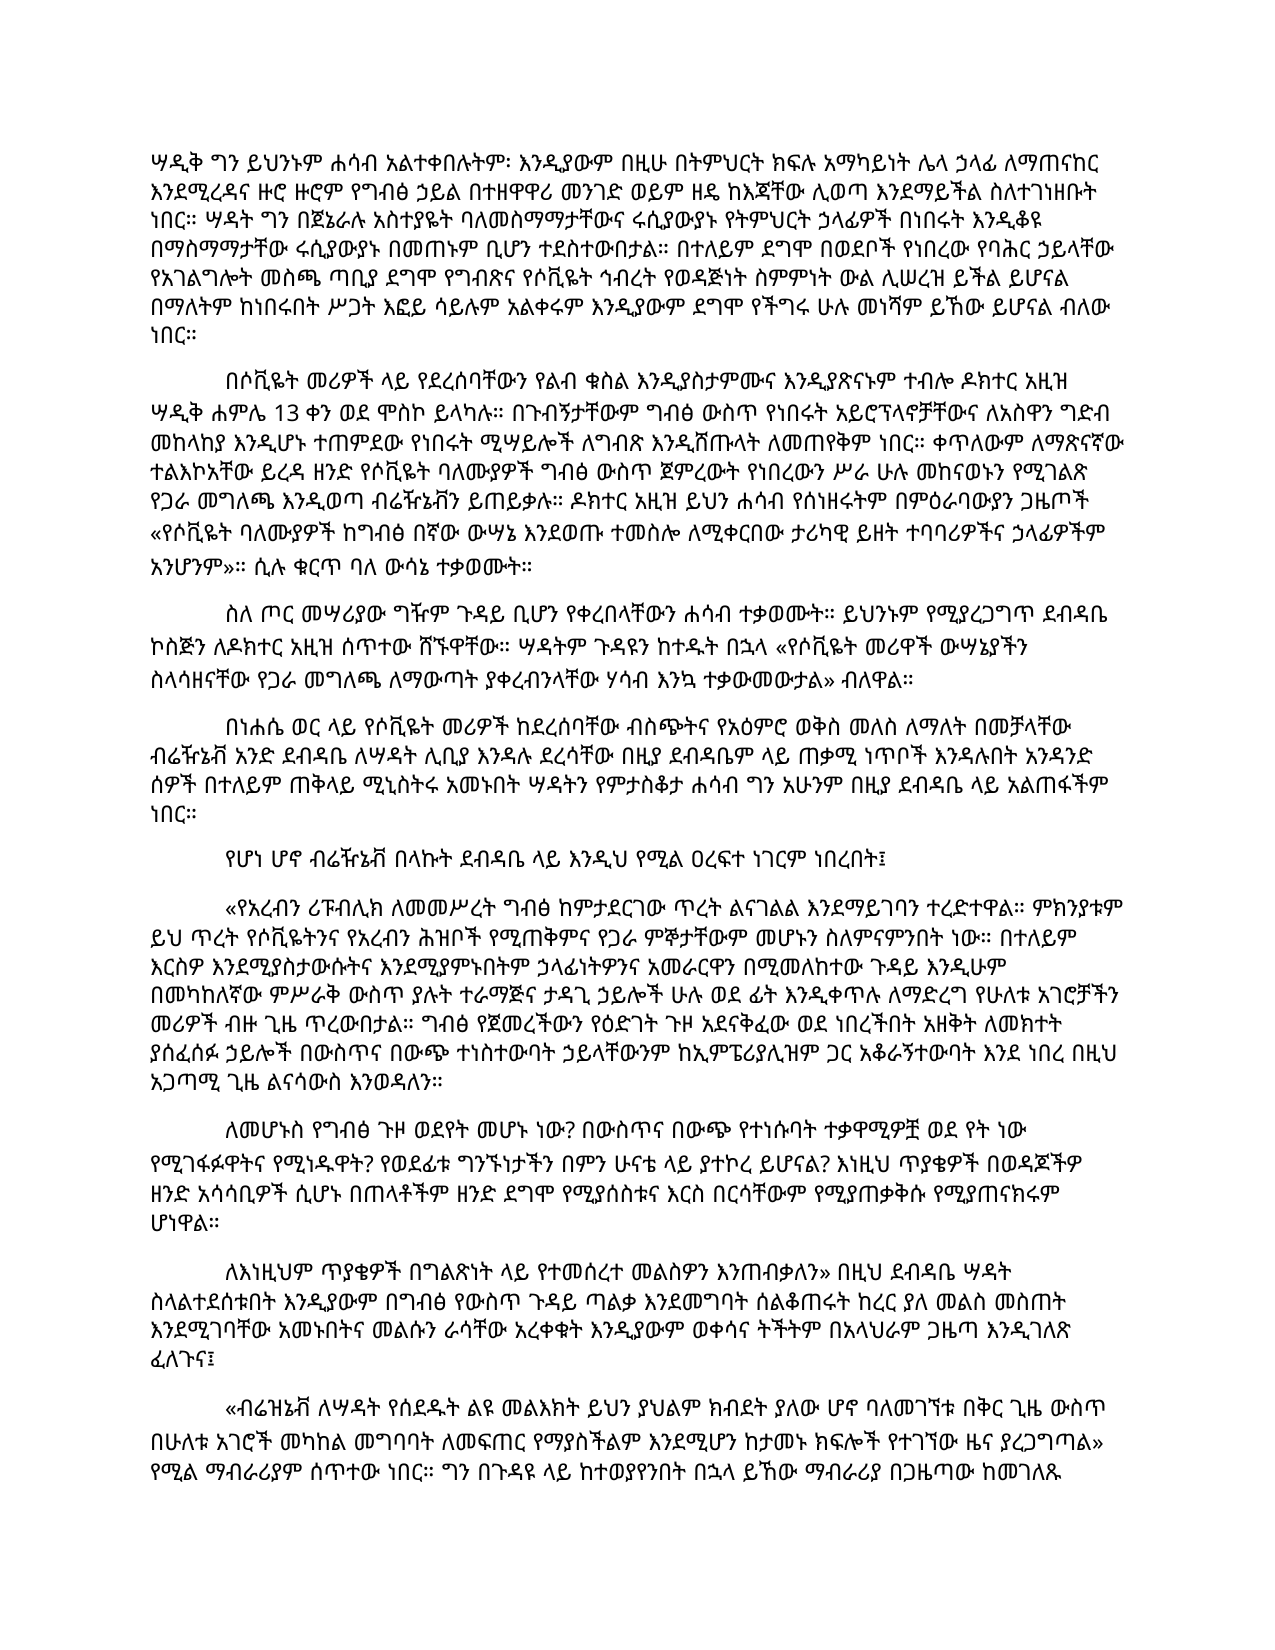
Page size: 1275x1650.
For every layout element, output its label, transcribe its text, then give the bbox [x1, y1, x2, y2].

text «የአረብን ሪፑብሊክ ለመመሥረት ግብፅ ከምታደርገው ጥረት ልናገልል እንደማይገባን ተረድተዋል። ምክንያቱም ይህ ጥረት የሶቪዬትንና የአረብን ሕዝቦች የሚጠቅምና የጋራ ምኞታቸውም መሆኑን ስለምናምንበት ነው። በተለይም እርስዎ እንደሚያስታውሱትና እንደሚያምኑበትም ኃላፊነትዎንና አመራርዋን በሚመለከተው ጉዳይ እንዲሁም በመካከለኛው ምሥራቅ ውስጥ ያሉት ተራማጅና ታዳጊ ኃይሎች ሁሉ ወደ ፊት እንዲቀጥሉ ለማድረግ የሁለቱ አገሮቻችን መሪዎች ብዙ ጊዜ ጥረውበታል። ግብፅ የጀመረችውን የዕድገት ጉዞ አደናቅፈው ወደ ነበረችበት አዘቅት ለመክተት ያሰፈሰፉ ኃይሎች በውስጥና በውጭ ተነስተውባት ኃይላቸውንም ከኢምፔሪያሊዝም ጋር አቆራኝተውባት እንደ ነበረ በዚህ አጋጣሚ ጊዜ ልናሳውስ እንወዳለን። [150, 892, 1125, 1095]
text ስለ ጦር መሣሪያው ግዥም ጉዳይ ቢሆን የቀረበላቸውን ሐሳብ ተቃወሙት። ይህንኑም የሚያረጋግጥ ደብዳቤ ኮስጅን ለዶክተር አዚዝ ሰጥተው ሸኙዋቸው። ሣዳትም ጉዳዩን ከተዱት በኋላ «የሶቪዬት መሪዋች ውሣኔያችን ስላሳዘናቸው የጋራ መግለጫ ለማውጣት ያቀረብንላቸው ሃሳብ እንኳ ተቃውመውታል» ብለዋል። [150, 601, 1125, 695]
text በነሐሴ ወር ላይ የሶቪዬት መሪዎች ከደረሰባቸው ብስጭትና የአዕምሮ ወቅስ መለስ ለማለት በመቻላቸው ብሬዥኔቭ አንድ ደብዳቤ ለሣዳት ሊቢያ እንዳሉ ደረሳቸው በዚያ ደብዳቤም ላይ ጠቃሚ ነጥቦች እንዳሉበት አንዳንድ ሰዎች በተለይም ጠቅላይ ሚኒስትሩ አመኑበት ሣዳትን የምታስቆታ ሐሳብ ግን አሁንም በዚያ ደብዳቤ ላይ አልጠፋችም ነበር። [150, 714, 1125, 827]
text በሶቪዬት መሪዎች ላይ የደረሰባቸውን የልብ ቁስል እንዲያስታምሙና እንዲያጽናኑም ተብሎ ዶክተር አዚዝ ሣዲቅ ሐምሌ 13 ቀን ወደ ሞስኮ ይላካሉ። በጉብኝታቸውም ግብፅ ውስጥ የነበሩት አይሮፕላኖቻቸውና ለአስዋን ግድብ መከላከያ እንዲሆኑ ተጠምደው የነበሩት ሚሣይሎች ለግብጽ እንዲሸጡላት ለመጠየቅም ነበር። ቀጥለውም ለማጽናኛው ተልእኮአቸው ይረዳ ዘንድ የሶቪዬት ባለሙያዎች ግብፅ ውስጥ ጀምረውት የነበረውን ሥራ ሁሉ መከናወኑን የሚገልጽ የጋራ መግለጫ እንዲወጣ ብሬዥኔቭን ይጠይቃሉ። ዶክተር አዚዝ ይህን ሐሳብ የሰነዘሩትም በምዕራባውያን ጋዜጦች «የሶቪዬት ባለሙያዎች ከግብፅ በኛው ውሣኔ እንደወጡ ተመስሎ ለሚቀርበው ታሪካዊ ይዘት ተባባሪዎችና ኃላፊዎችም አንሆንም»። ሲሉ ቁርጥ ባለ ውሳኔ ተቃወሙት። [150, 368, 1125, 582]
text ለእነዚህም ጥያቄዎች በግልጽነት ላይ የተመሰረተ መልስዎን እንጠብቃለን» በዚህ ደብዳቤ ሣዳት ስላልተደሰቱበት እንዲያውም በግብፅ የውስጥ ጉዳይ ጣልቃ እንደመግባት ሰልቆጠሩት ከረር ያለ መልስ መስጠት እንደሚገባቸው አመኑበትና መልሱን ራሳቸው አረቀቁት እንዲያውም ወቀሳና ትችትም በአላህራም ጋዜጣ እንዲገለጽ ፈለጉና፤ [150, 1255, 1125, 1373]
text ለመሆኑስ የግብፅ ጉዞ ወደየት መሆኑ ነው? በውስጥና በውጭ የተነሱባት ተቃዋሚዎቿ ወደ የት ነው የሚገፋፉዋትና የሚነዱዋት? የወደፊቱ ግንኙነታችን በምን ሁናቴ ላይ ያተኮረ ይሆናል? እነዚህ ጥያቄዎች በወዳጆችዎ ዘንድ አሳሳቢዎች ሲሆኑ በጠላቶችም ዘንድ ደግሞ የሚያሰስቱና እርስ በርሳቸውም የሚያጠቃቅሱ የሚያጠናክሩም ሆነዋል። [150, 1114, 1125, 1237]
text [150, 1392, 1125, 1485]
text የሆነ ሆኖ ብሬዥኔቭ በላኩት ደብዳቤ ላይ እንዲህ የሚል ዐረፍተ ነገርም ነበረበት፤ [150, 846, 1125, 873]
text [150, 150, 1125, 349]
